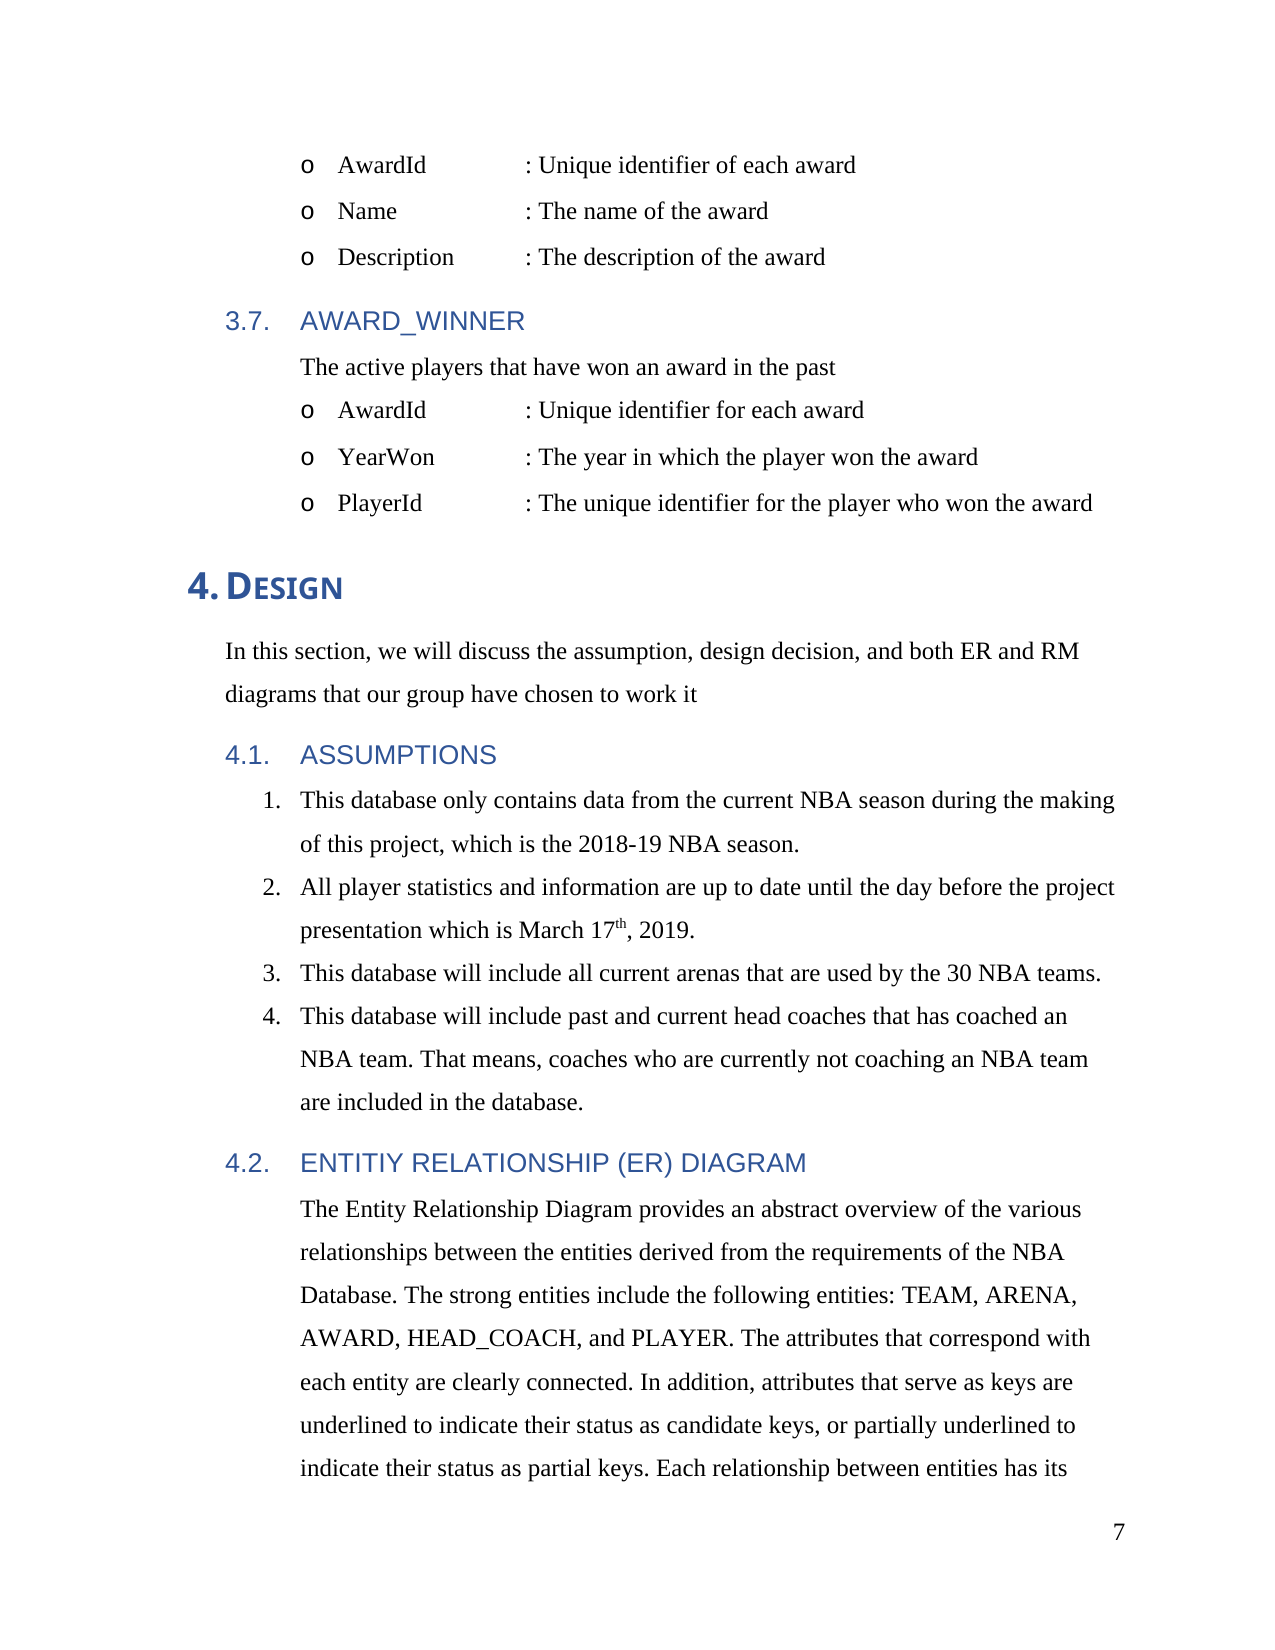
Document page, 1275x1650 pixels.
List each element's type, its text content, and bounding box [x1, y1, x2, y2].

list Name : The name of the award [300, 196, 1125, 227]
list This database only contains data from the current NBA season during the making of this project, which is the 2018-19 NBA season. [262, 786, 1125, 857]
text In this section, we will discuss the assumption, design decision, and both ER and RM diagrams that our group have chosen to work it [225, 636, 1125, 708]
list All player statistics and information are up to date until the day before the project presentation which is March 17th, 2019. [262, 872, 1125, 944]
list AwardId : Unique identifier for each award [300, 395, 1125, 426]
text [300, 1194, 1125, 1482]
list Description : The description of the award [300, 242, 1125, 273]
list AwardId : Unique identifier of each award [300, 150, 1125, 181]
subtitle Design [187, 559, 1125, 610]
list The active players that have won an award in the past [262, 352, 1125, 381]
list This database will include all current arenas that are used by the 30 NBA teams. [262, 958, 1125, 987]
subtitle AWARD_WINNER [225, 305, 1125, 337]
list YearWon : The year in which the player won the award [300, 442, 1125, 472]
subtitle Assumptions [225, 739, 1125, 770]
list This database will include past and current head coaches that has coached an NBA team. That means, coaches who are currently not coaching an NBA team are included in the database. [262, 1001, 1125, 1116]
list PlayerId : The unique identifier for the player who won the award [300, 488, 1125, 519]
subtitle Entitiy Relationship (ER) Diagram [225, 1147, 1125, 1178]
